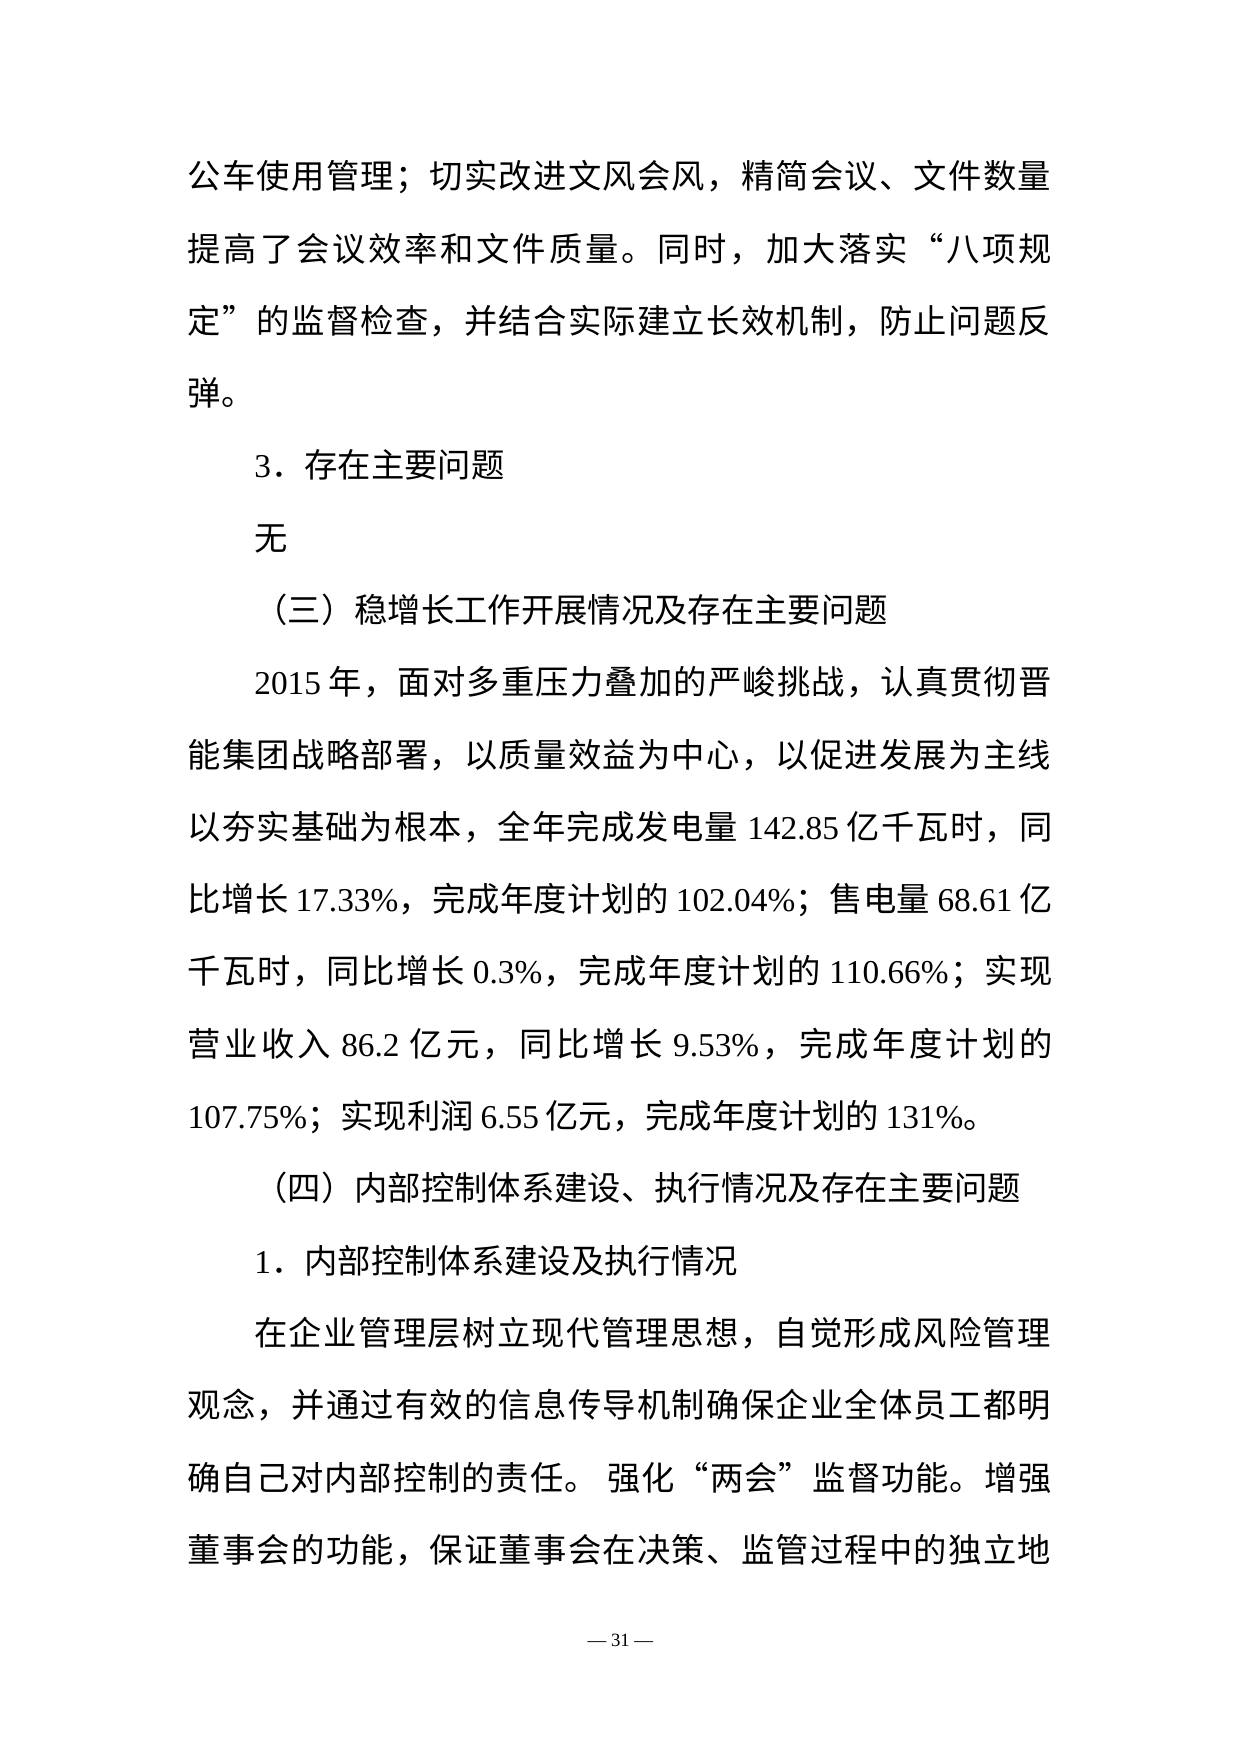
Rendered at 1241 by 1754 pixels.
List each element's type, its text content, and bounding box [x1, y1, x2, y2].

text （四）内部控制体系建设、执行情况及存在主要问题 [187, 1162, 1053, 1210]
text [187, 1307, 1053, 1572]
text 3．存在主要问题 [187, 439, 1053, 487]
text 1．内部控制体系建设及执行情况 [187, 1234, 1053, 1283]
text 无 [187, 511, 1053, 560]
text 2015年，面对多重压力叠加的严峻挑战，认真贯彻晋能集团战略部署，以质量效益为中心，以促进发展为主线，以夯实基础为根本，全年完成发电量142.85亿千瓦时，同比增长17.33%，完成年度计划的102.04%；售电量68.61亿千瓦时，同比增长0.3%，完成年度计划的110.66%；实现营业收入86.2亿元，同比增长9.53%，完成年度计划的107.75%；实现利润6.55亿元，完成年度计划的131%。 [187, 656, 1053, 1138]
text （三）稳增长工作开展情况及存在主要问题 [187, 584, 1053, 632]
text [187, 150, 1053, 415]
